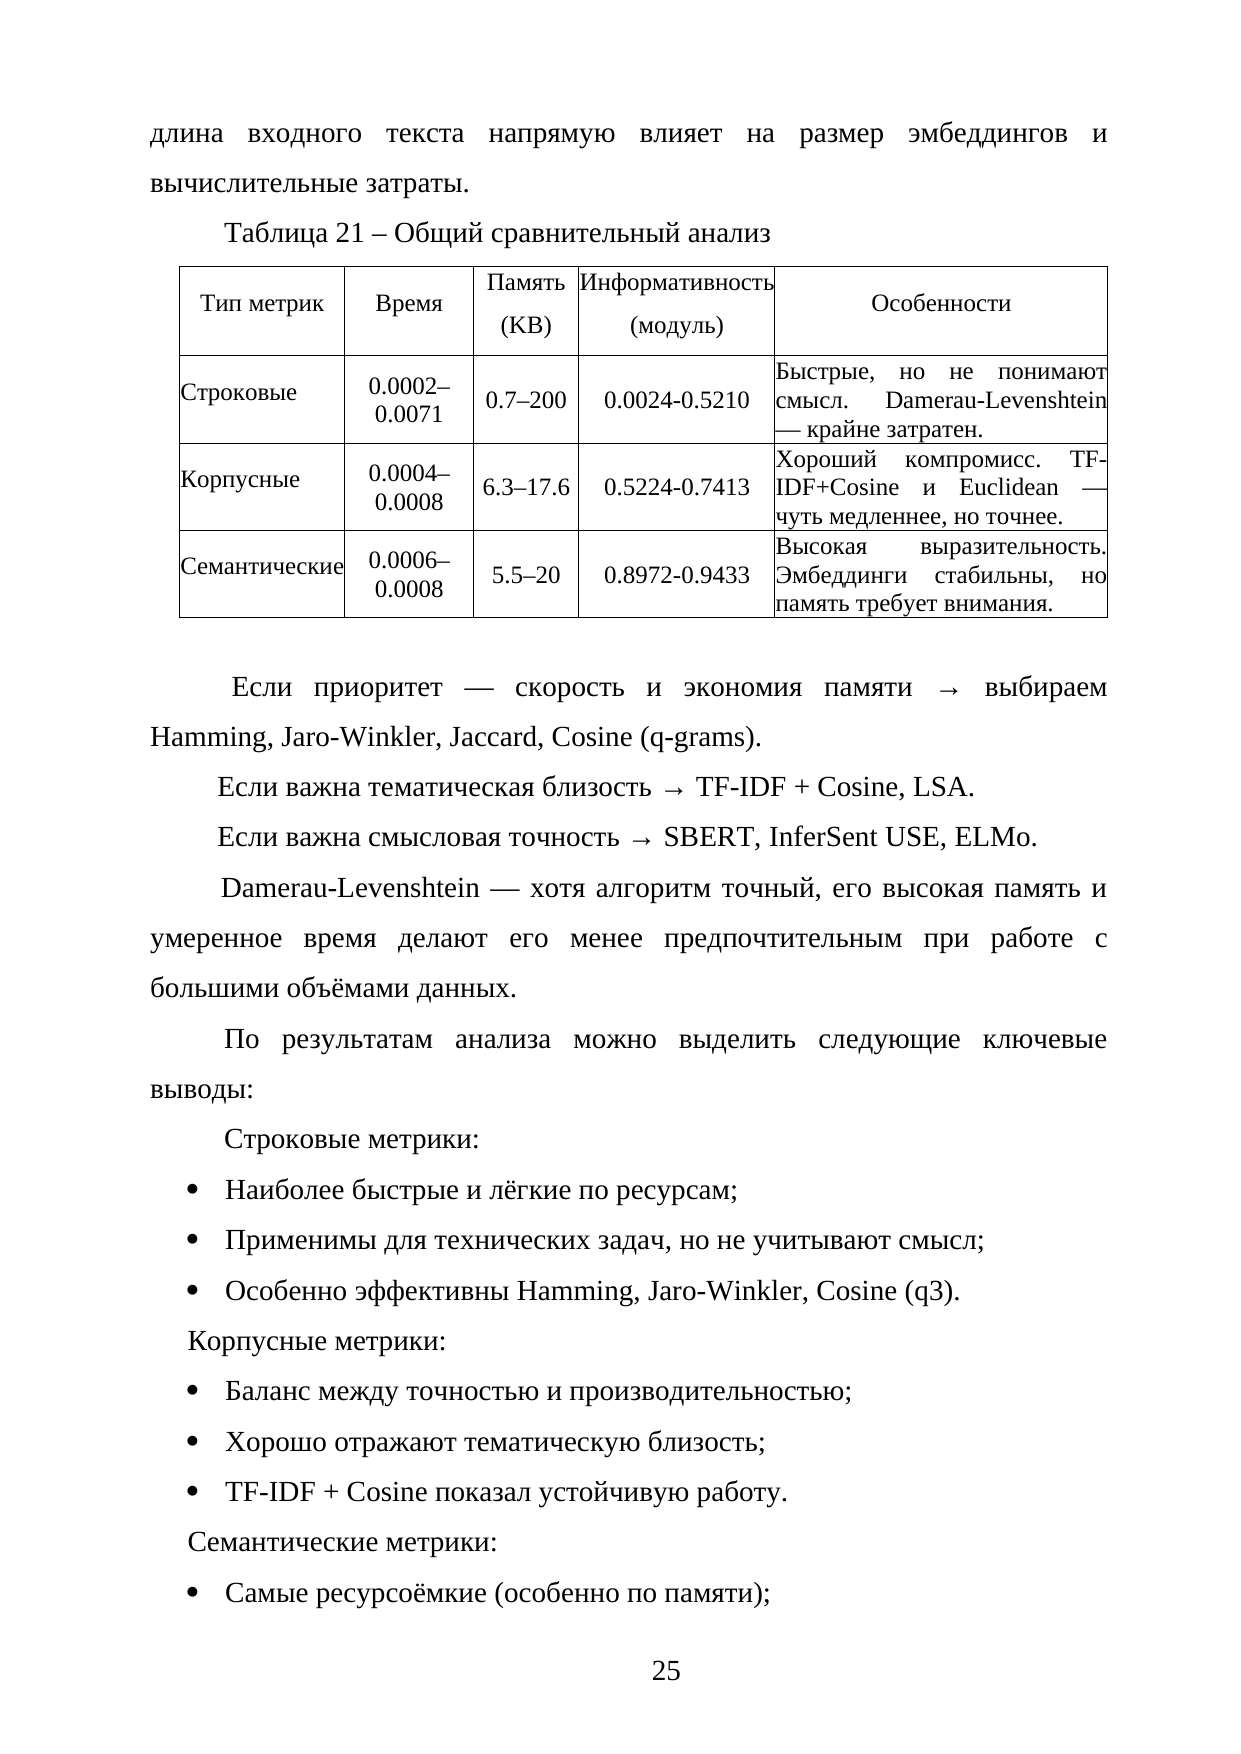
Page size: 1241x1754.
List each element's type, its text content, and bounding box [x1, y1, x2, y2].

text Семантические метрики: [150, 1524, 1108, 1558]
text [150, 115, 1108, 199]
table_header Тип метрик [180, 267, 344, 355]
text Таблица 21 – Общий сравнительный анализ [150, 216, 1108, 249]
table_cell 0.0004–0.0008 [345, 444, 473, 530]
table_header Информативность (модуль) [579, 267, 774, 355]
list Хорошо отражают тематическую близость; [150, 1424, 1108, 1457]
table_cell 0.5224-0.7413 [579, 444, 774, 530]
text По результатам анализа можно выделить следующие ключевые выводы: [150, 1021, 1108, 1105]
list Наиболее быстрые и лёгкие по ресурсам; [150, 1172, 1108, 1205]
text Корпусные метрики: [150, 1323, 1108, 1357]
text  Если важна тематическая близость → TF-IDF + Cosine, LSA. [150, 769, 1108, 803]
list Самые ресурсоёмкие (особенно по памяти); [150, 1575, 1108, 1608]
table_cell 6.3–17.6 [474, 444, 578, 530]
table_cell Высокая выразительность. Эмбеддинги стабильны, но память требует внимания. [775, 531, 1107, 617]
table_cell 0.0002–0.0071 [345, 356, 473, 443]
text  Если важна смысловая точность → SBERT, InferSent USE, ELMo. [150, 819, 1108, 853]
table_cell 0.0024-0.5210 [579, 356, 774, 443]
table_cell Корпусные [180, 444, 344, 530]
list Применимы для технических задач, но не учитывают смысл; [150, 1222, 1108, 1256]
table_cell Строковые [180, 356, 344, 443]
table_cell Семантические [180, 531, 344, 617]
list Особенно эффективны Hamming, Jaro-Winkler, Cosine (q3). [150, 1273, 1108, 1306]
table_cell 0.0006–0.0008 [345, 531, 473, 617]
table_cell Хороший компромисс. TF-IDF+Cosine и Euclidean — чуть медленнее, но точнее. [775, 444, 1107, 530]
text  Damerau-Levenshtein — хотя алгоритм точный, его высокая память и умеренное время делают его менее предпочтительным при работе с большими объёмами данных. [150, 870, 1108, 1004]
table_cell 0.8972-0.9433 [579, 531, 774, 617]
table_header Время [345, 267, 473, 355]
table_header Особенности [775, 267, 1107, 355]
text Строковые метрики: [150, 1121, 1108, 1155]
table_cell Быстрые, но не понимают смысл. Damerau-Levenshtein — крайне затратен. [775, 356, 1107, 443]
list Баланс между точностью и производительностью; [150, 1373, 1108, 1407]
table_cell 5.5–20 [474, 531, 578, 617]
table_cell 0.7–200 [474, 356, 578, 443]
table_header Память (KB) [474, 267, 578, 355]
text  Если приоритет — скорость и экономия памяти → выбираем Hamming, Jaro-Winkler, Jaccard, Cosine (q-grams). [150, 669, 1108, 752]
list TF-IDF + Cosine показал устойчивую работу. [150, 1474, 1108, 1508]
